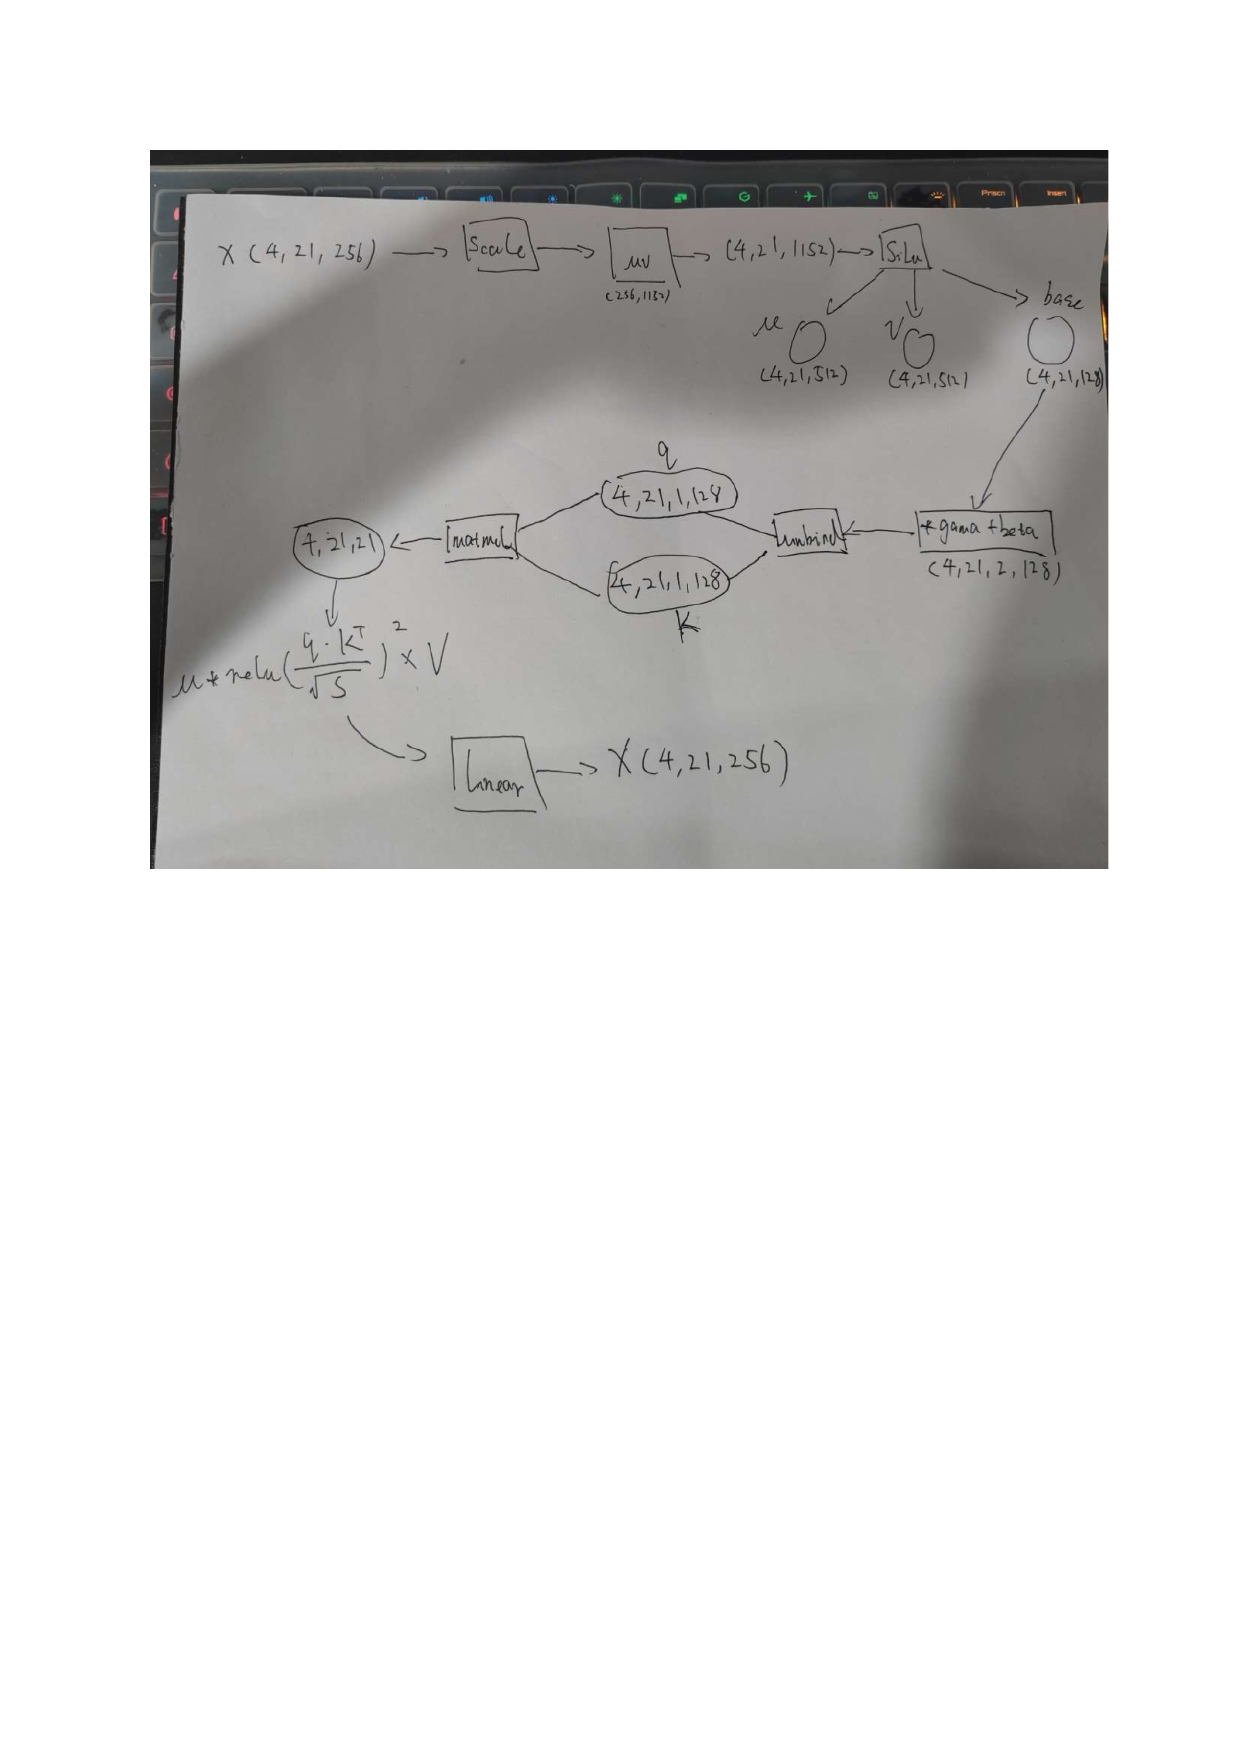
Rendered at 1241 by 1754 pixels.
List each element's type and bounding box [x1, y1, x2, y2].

picture [150, 150, 1109, 869]
